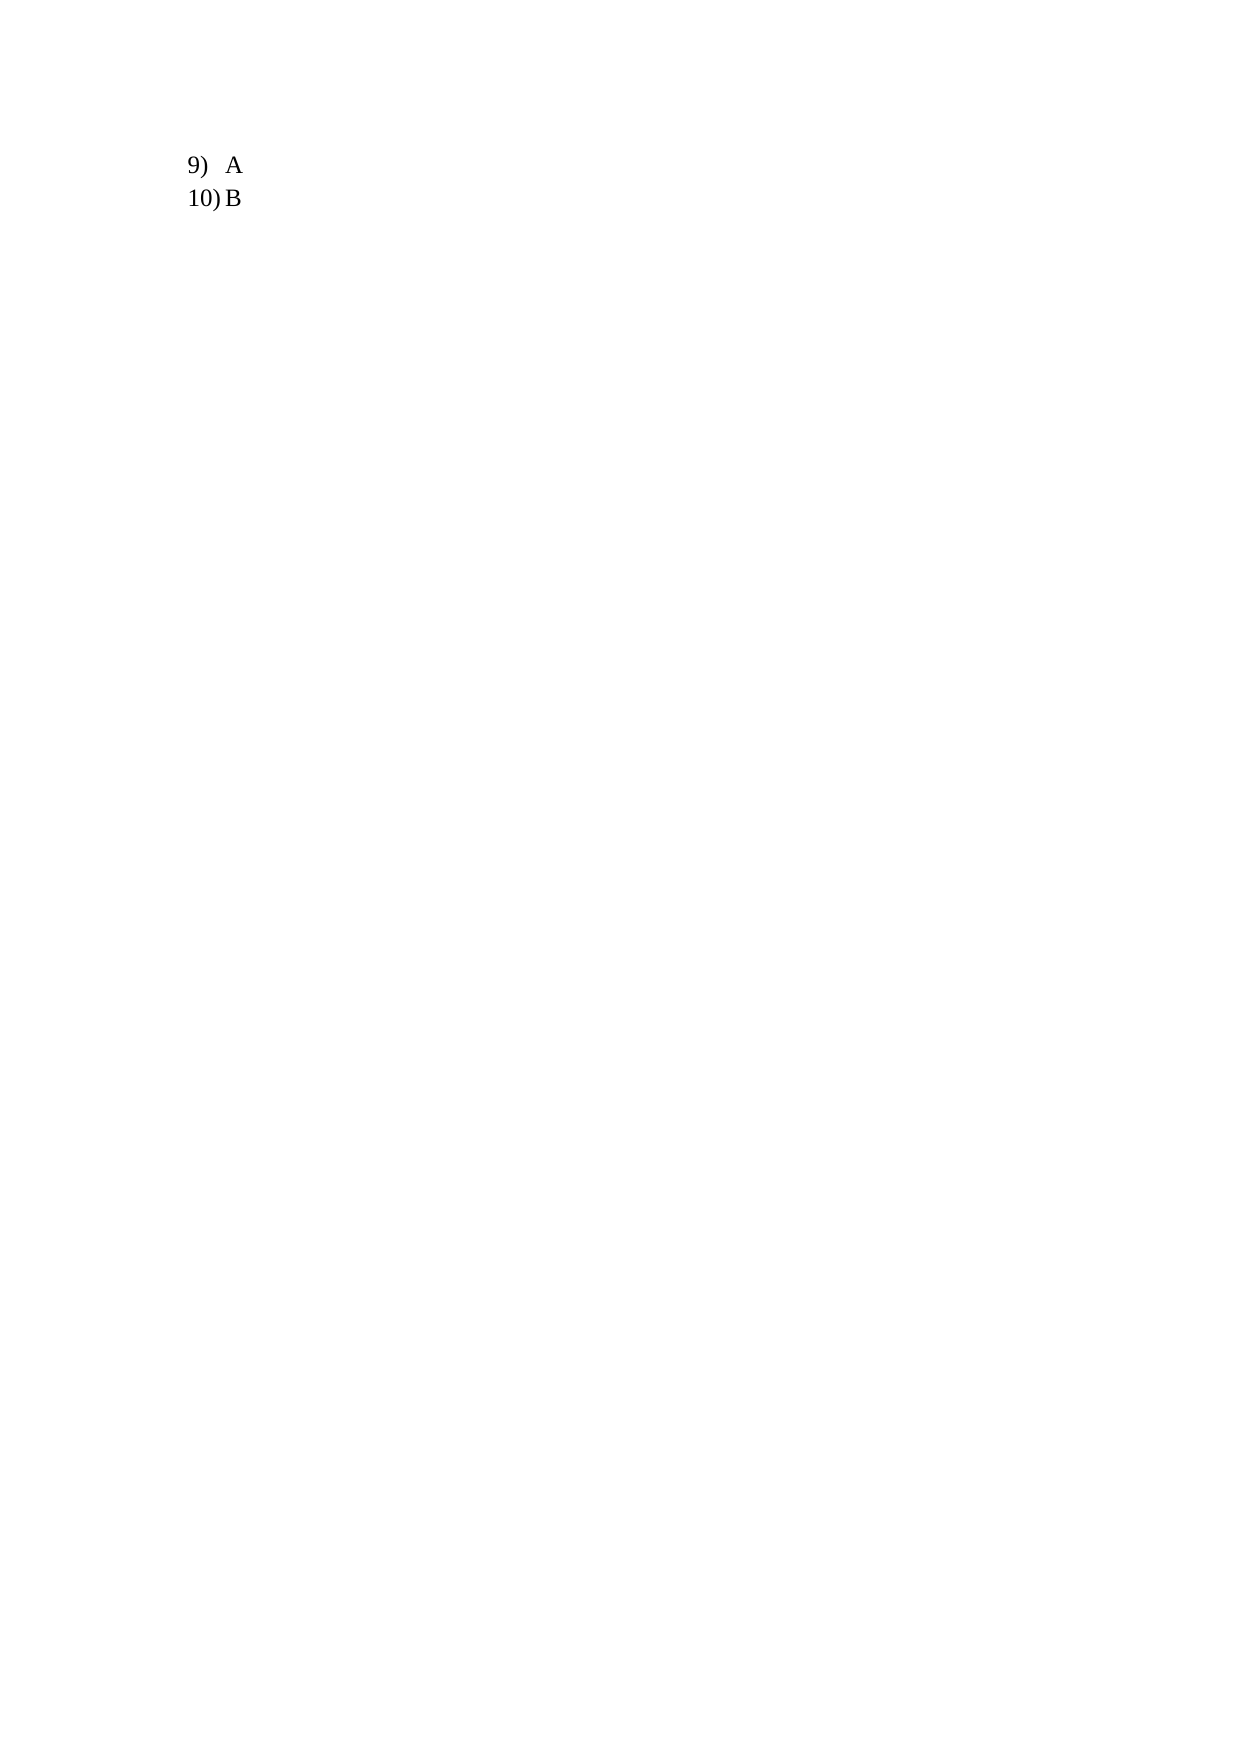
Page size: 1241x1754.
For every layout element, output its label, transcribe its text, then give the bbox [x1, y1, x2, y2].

list B [187, 183, 1090, 212]
list A [187, 150, 1090, 179]
